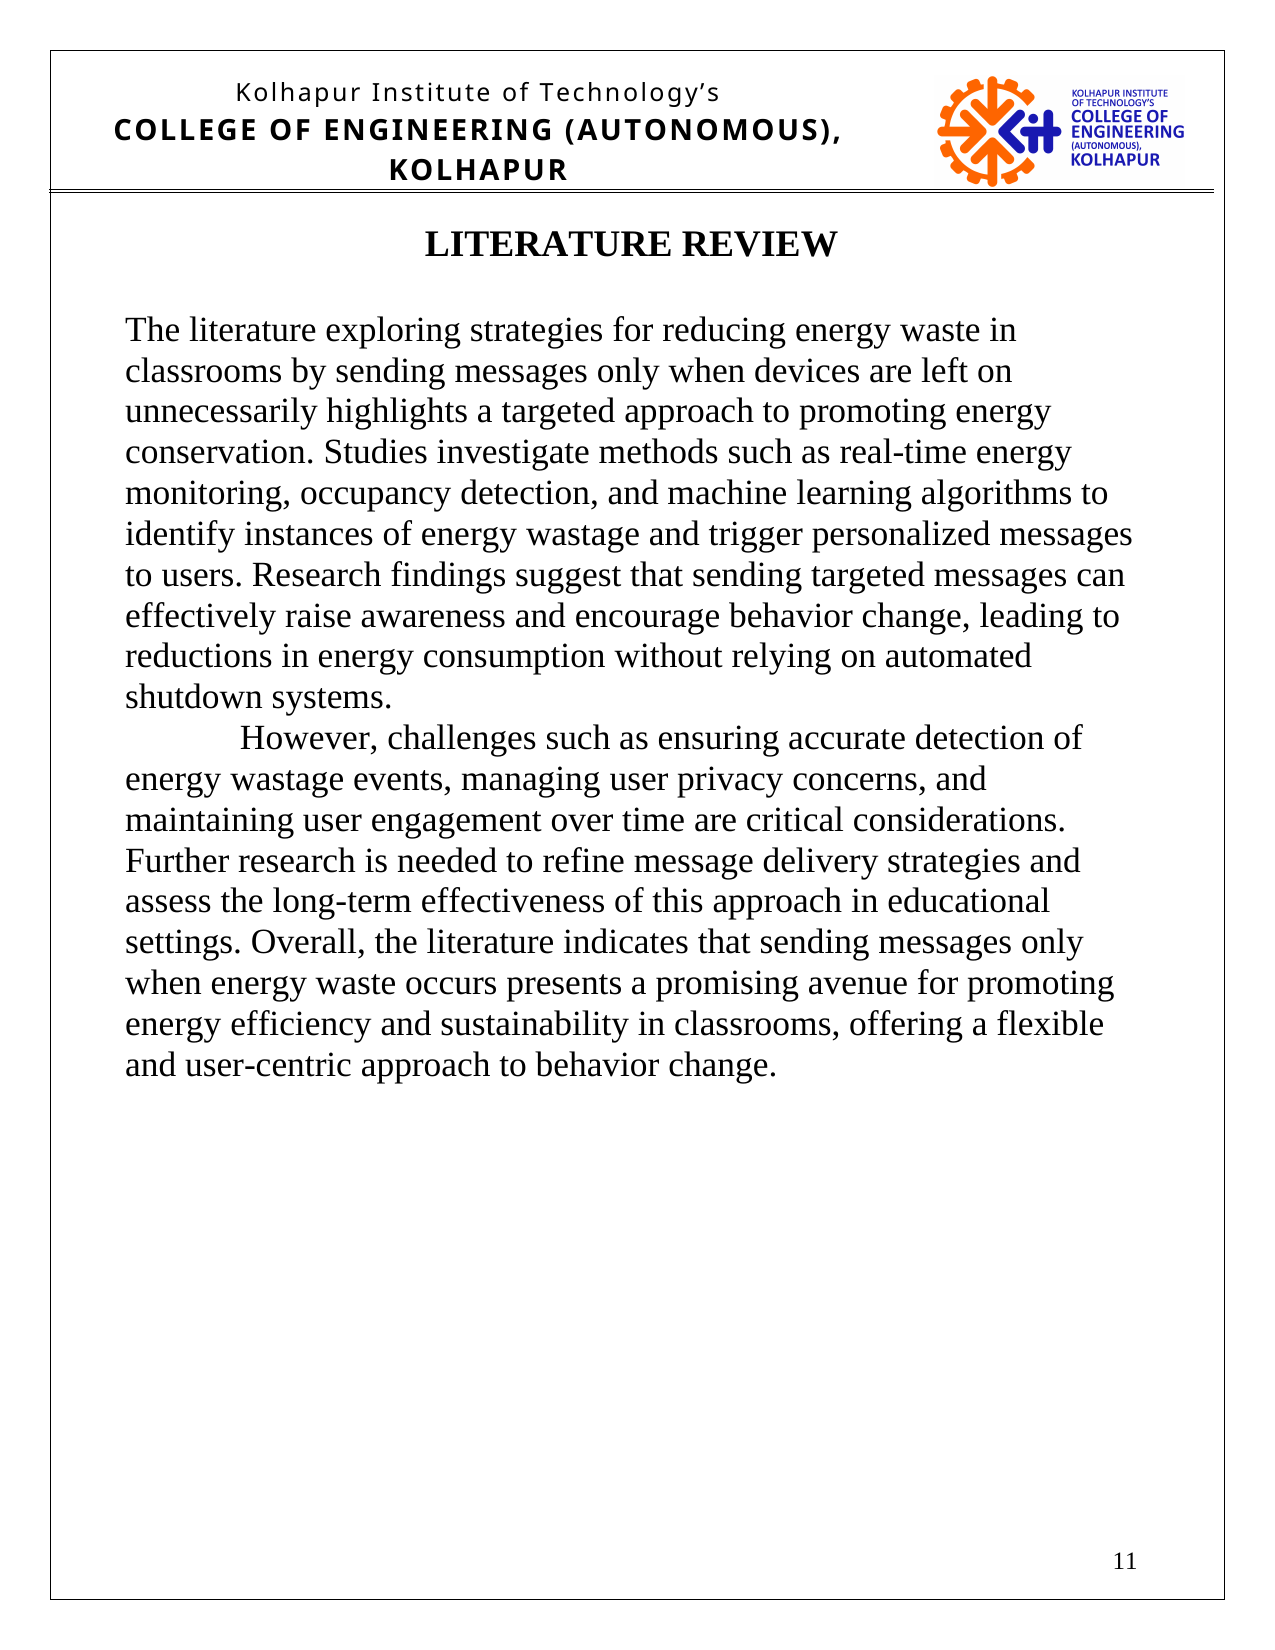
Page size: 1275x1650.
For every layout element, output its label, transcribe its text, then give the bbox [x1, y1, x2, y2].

text Further research is needed to refine message delivery strategies and assess the long-term effectiveness of this approach in educational settings. Overall, the literature indicates that sending messages only when energy waste occurs presents a promising avenue for promoting energy efficiency and sustainability in classrooms, offering a flexible and user-centric approach to behavior change.METHODOLOGY [125, 839, 1138, 1084]
text The literature exploring strategies for reducing energy waste in classrooms by sending messages only when devices are left on unnecessarily highlights a targeted approach to promoting energy conservation. Studies investigate methods such as real-time energy monitoring, occupancy detection, and machine learning algorithms to identify instances of energy wastage and trigger personalized messages to users. Research findings suggest that sending targeted messages can effectively raise awareness and encourage behavior change, leading to reductions in energy consumption without relying on automated shutdown systems. [125, 308, 1138, 716]
text LITERATURE REVIEW [125, 222, 1138, 265]
picture [934, 75, 1185, 188]
text However, challenges such as ensuring accurate detection of energy wastage events, managing user privacy concerns, and maintaining user engagement over time are critical considerations. [125, 716, 1138, 839]
